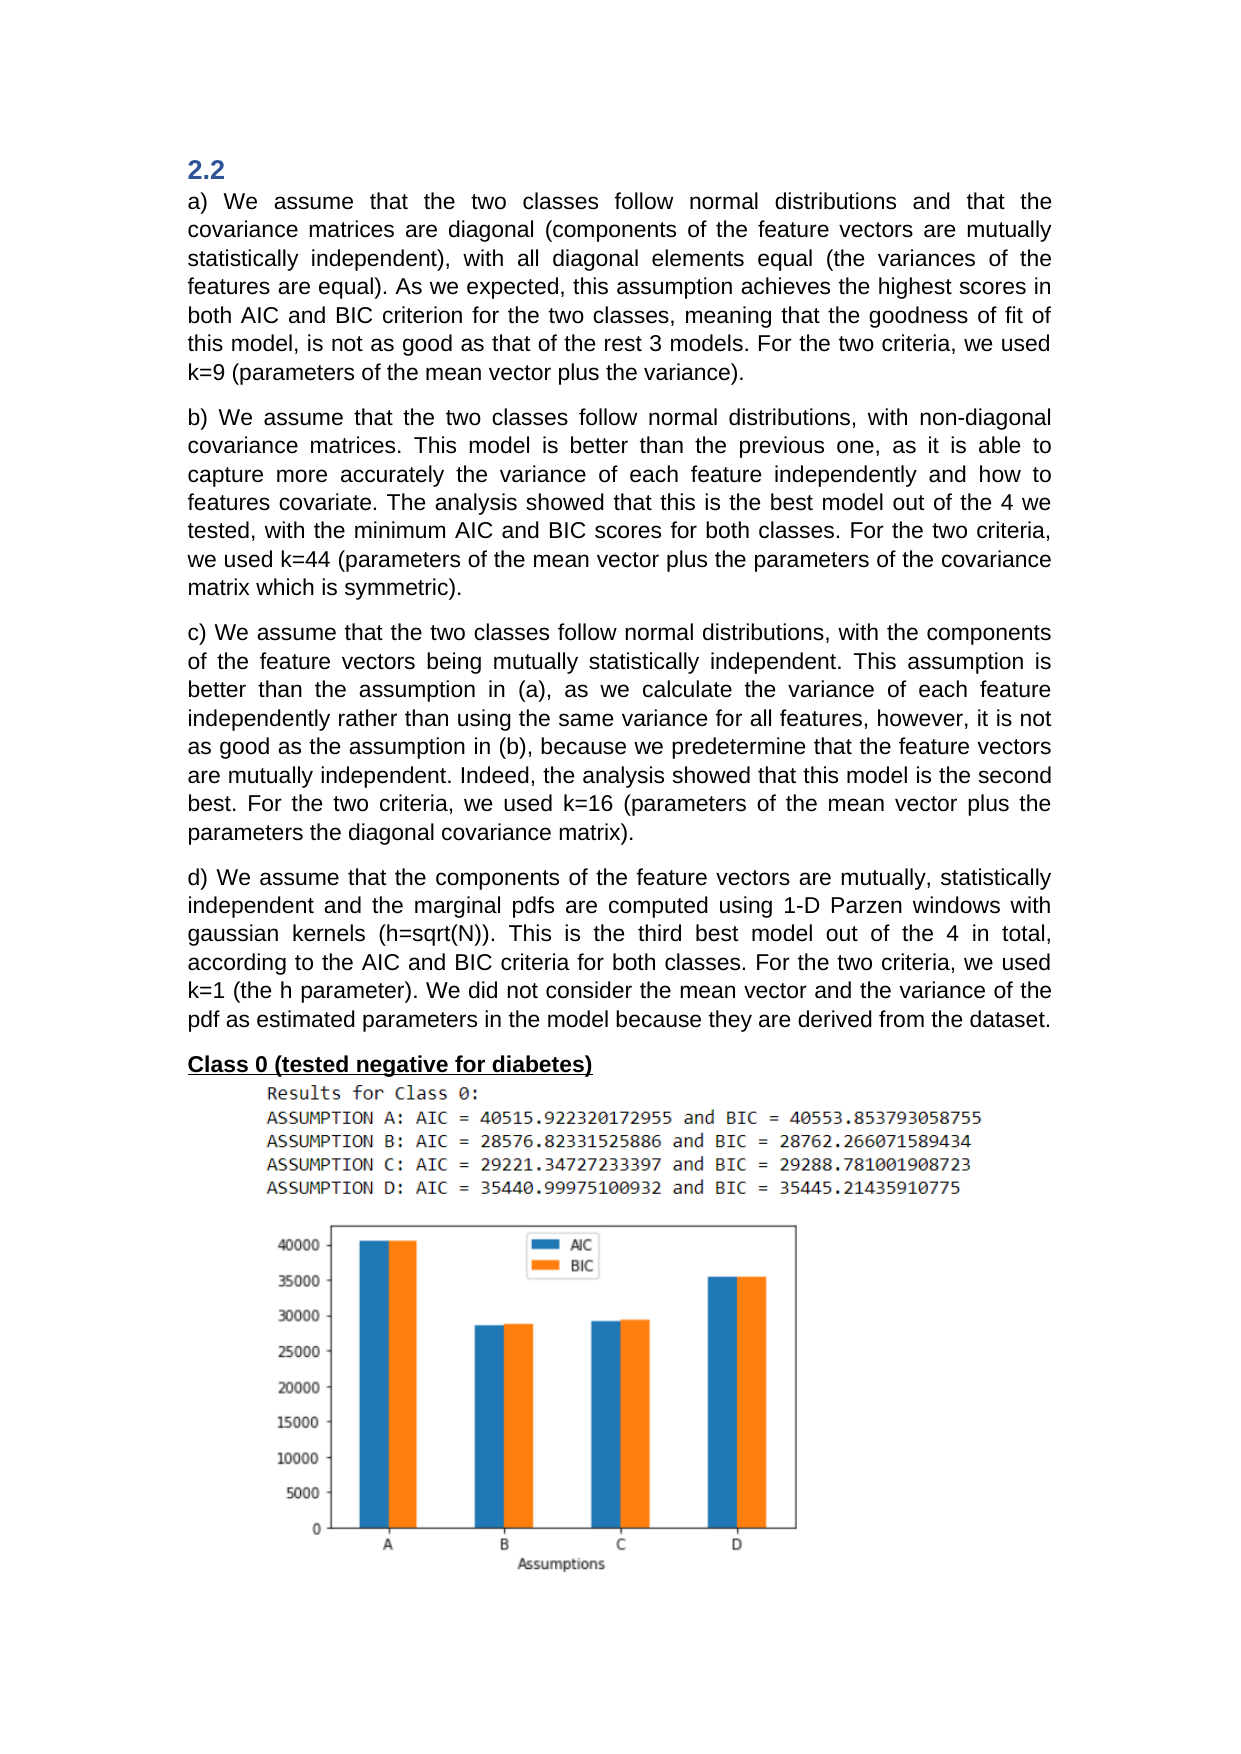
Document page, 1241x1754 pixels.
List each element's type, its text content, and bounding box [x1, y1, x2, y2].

picture [253, 1079, 987, 1584]
text d) We assume that the components of the feature vectors are mutually, statistically independent and the marginal pdfs are computed using 1-D Parzen windows with gaussian kernels (h=sqrt(N)). This is the third best model out of the 4 in total, according to the AIC and BIC criteria for both classes. For the two criteria, we used k=1 (the h parameter). We did not consider the mean vector and the variance of the pdf as estimated parameters in the model because they are derived from the dataset. [187, 863, 1053, 1032]
subtitle 2.2 [187, 154, 1053, 185]
text b) We assume that the two classes follow normal distributions, with non-diagonal covariance matrices. This model is better than the previous one, as it is able to capture more accurately the variance of each feature independently and how to features covariate. The analysis showed that this is the best model out of the 4 we tested, with the minimum AIC and BIC scores for both classes. For the two criteria, we used k=44 (parameters of the mean vector plus the parameters of the covariance matrix which is symmetric). [187, 404, 1053, 601]
text a) We assume that the two classes follow normal distributions and that the covariance matrices are diagonal (components of the feature vectors are mutually statistically independent), with all diagonal elements equal (the variances of the features are equal). As we expected, this assumption achieves the highest scores in both AIC and BIC criterion for the two classes, meaning that the goodness of fit of this model, is not as good as that of the rest 3 models. For the two criteria, we used k=9 (parameters of the mean vector plus the variance). [187, 188, 1053, 385]
text Class 0 (tested negative for diabetes) [187, 1051, 1053, 1077]
text c) We assume that the two classes follow normal distributions, with the components of the feature vectors being mutually statistically independent. This assumption is better than the assumption in (a), as we calculate the variance of each feature independently rather than using the same variance for all features, however, it is not as good as the assumption in (b), because we predetermine that the feature vectors are mutually independent. Indeed, the analysis showed that this model is the second best. For the two criteria, we used k=16 (parameters of the mean vector plus the parameters the diagonal covariance matrix). [187, 619, 1053, 845]
